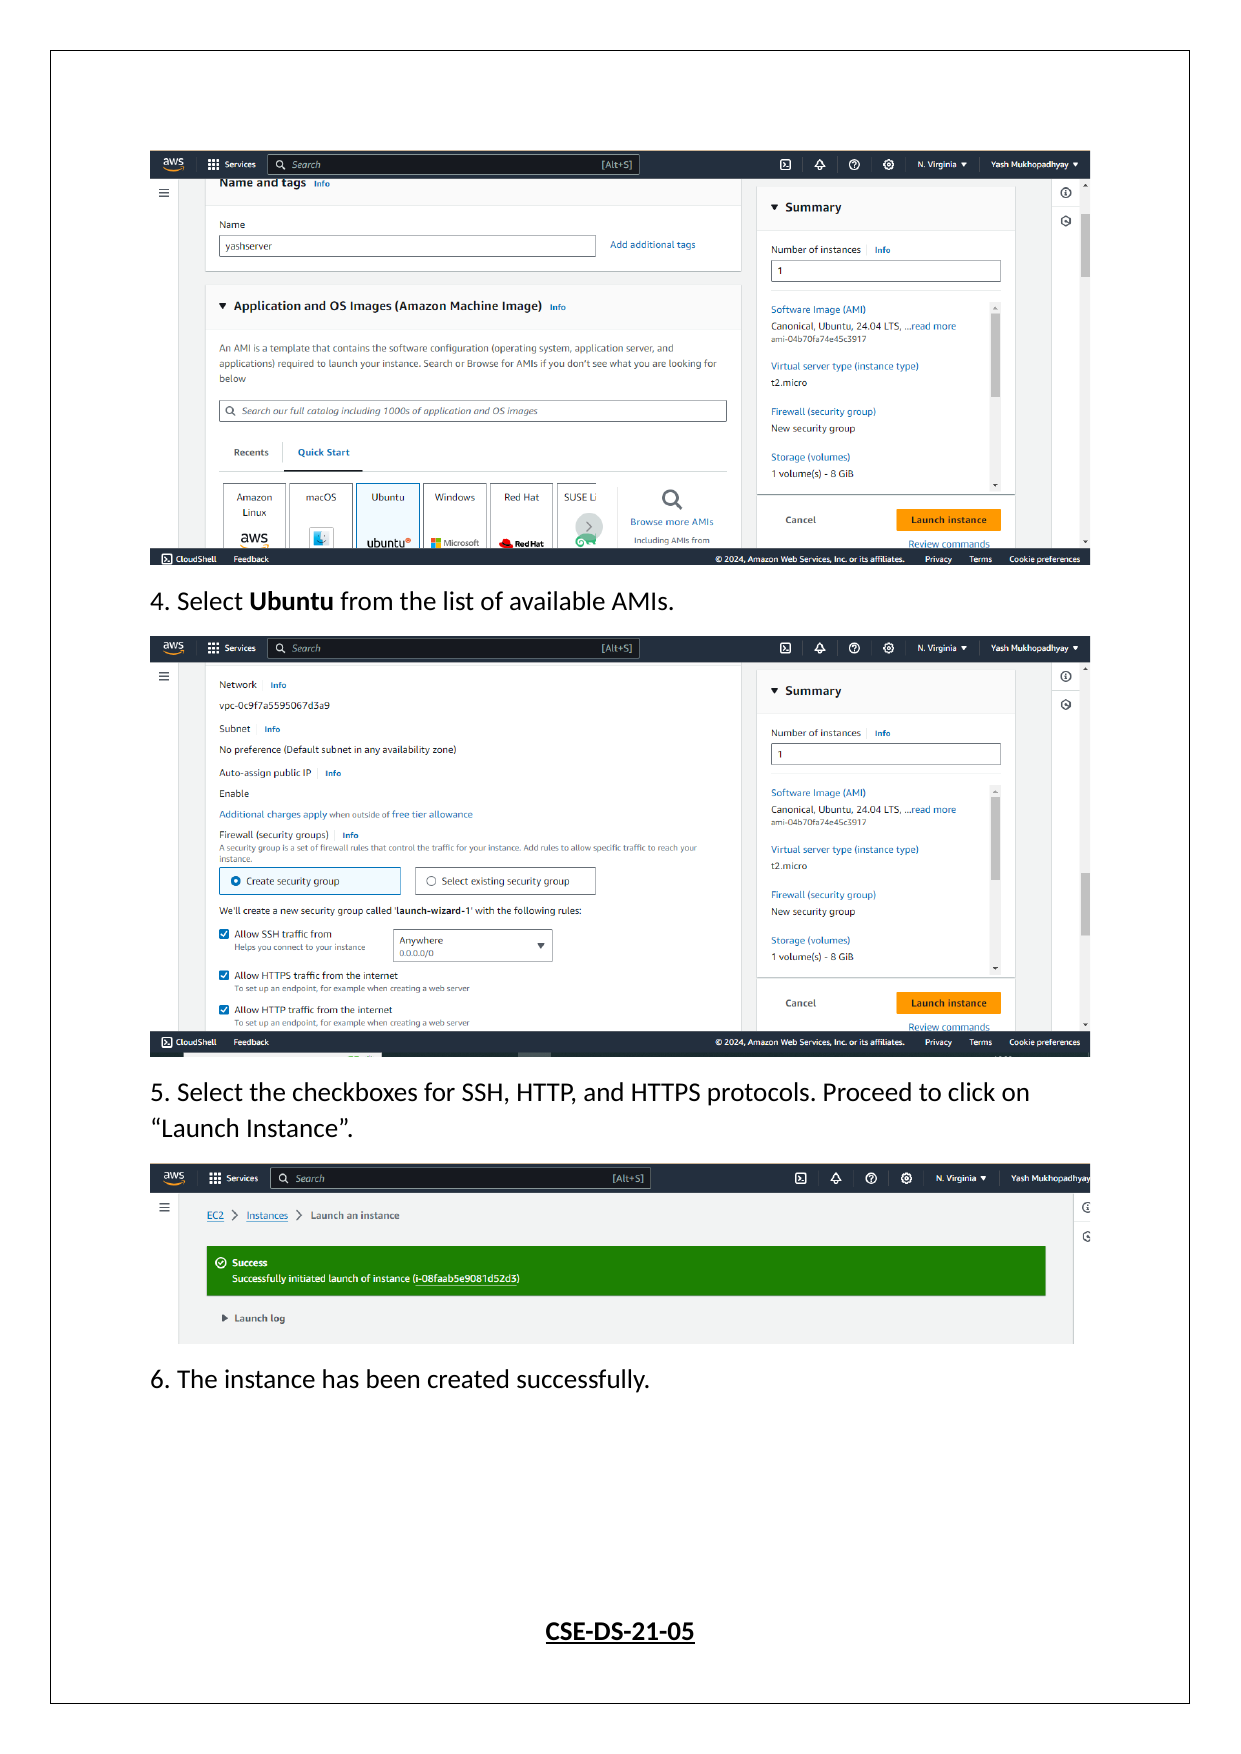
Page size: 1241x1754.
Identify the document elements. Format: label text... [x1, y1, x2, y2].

picture [150, 636, 1091, 1057]
picture [150, 150, 1091, 565]
text 5. Select the checkboxes for SSH, HTTP, and HTTPS protocols. Proceed to click on [150, 1076, 1090, 1108]
text 4. Select Ubuntu from the list of available AMIs. [150, 584, 1090, 617]
picture [150, 1163, 1091, 1344]
text 6. The instance has been created successfully. [150, 1362, 1090, 1395]
text “Launch Instance”. [150, 1111, 1090, 1144]
